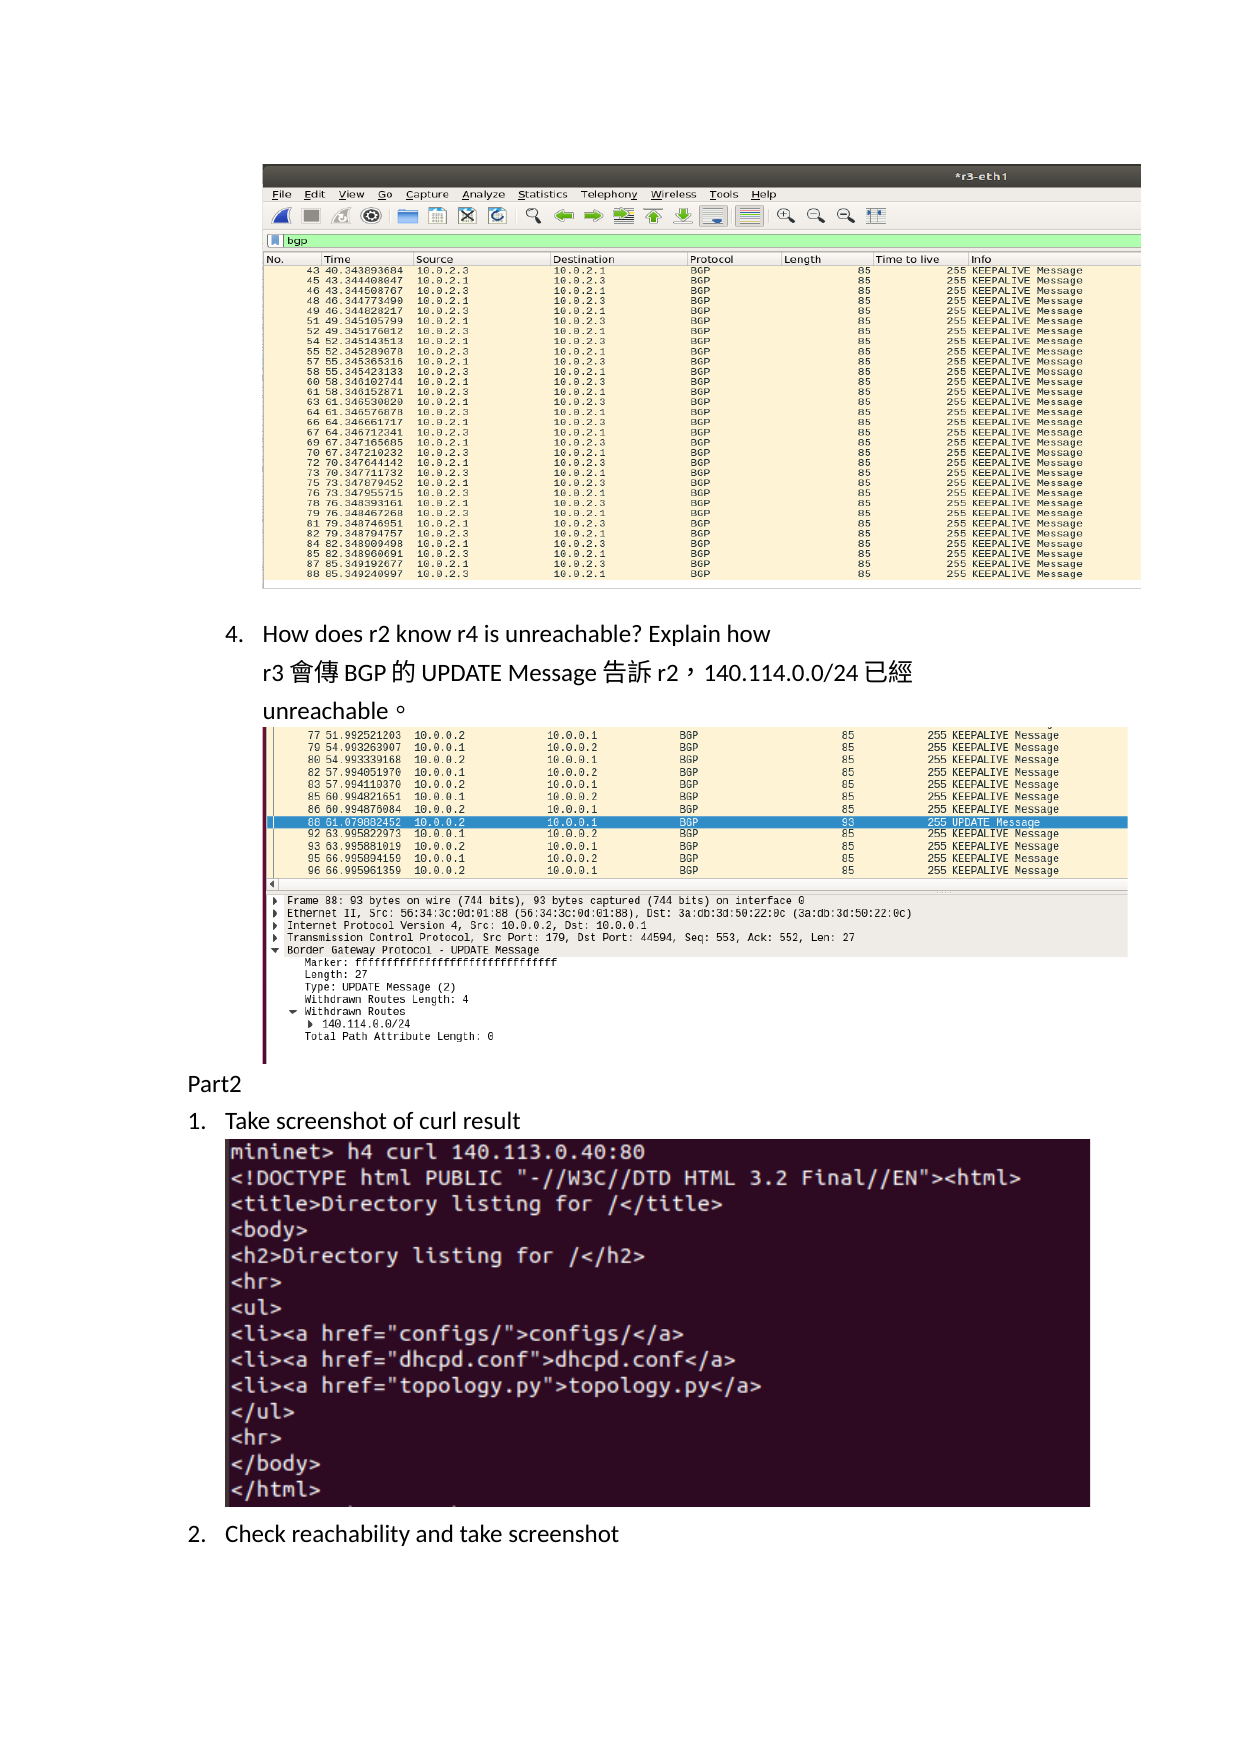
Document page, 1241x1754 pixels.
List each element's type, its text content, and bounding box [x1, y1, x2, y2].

text Part2 [187, 1064, 1053, 1102]
picture [225, 1139, 1091, 1507]
list Check reachability and take screenshot [187, 1514, 1053, 1552]
picture [262, 164, 1141, 589]
list How does r2 know r4 is unreachable? Explain how [225, 614, 1053, 652]
picture [262, 727, 1128, 1064]
list Take screenshot of curl result [187, 1102, 1053, 1139]
list r3會傳BGP的UPDATE Message告訴r2，140.114.0.0/24已經unreachable。 [262, 652, 1053, 727]
